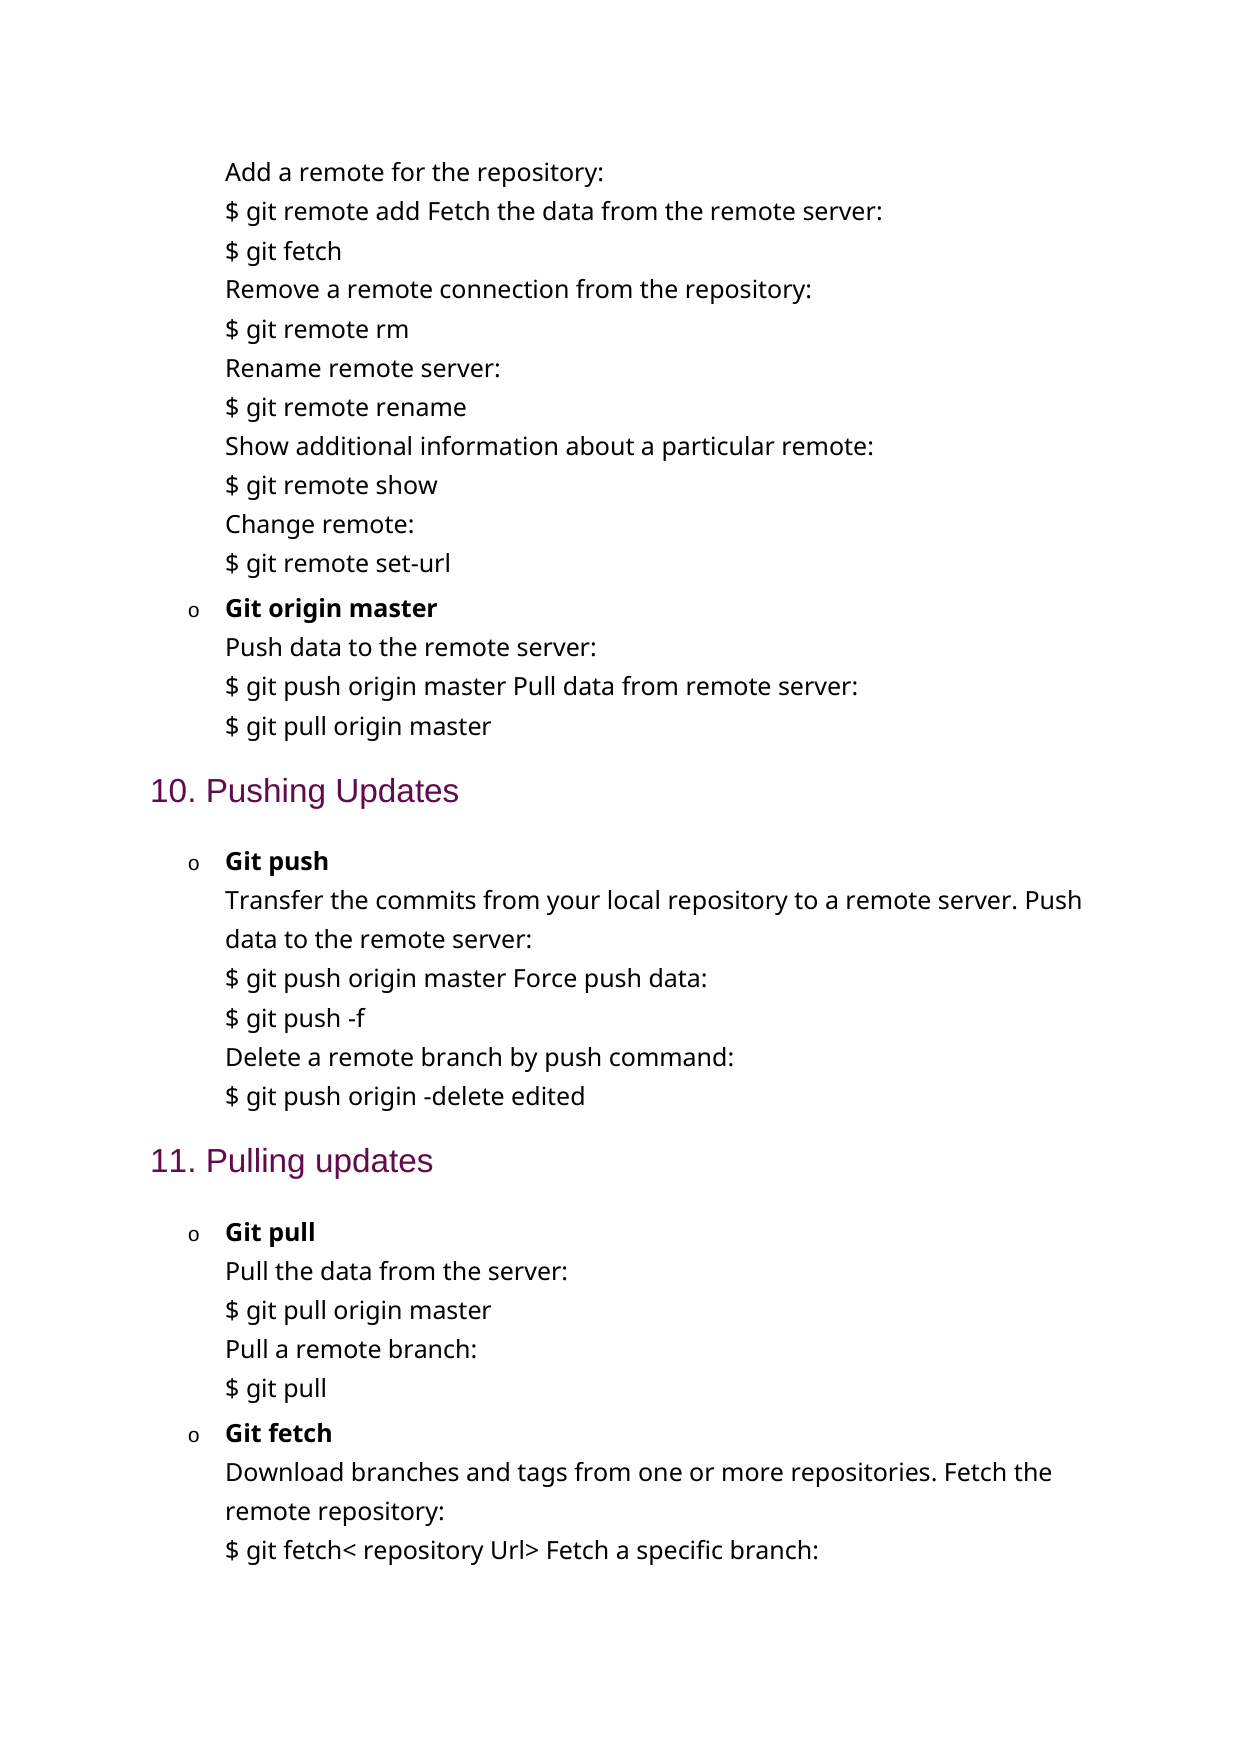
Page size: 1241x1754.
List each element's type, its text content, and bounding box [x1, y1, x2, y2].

list Git origin master Push data to the remote server: $ git push origin master Pull data from remote server: $ git pull origin master [187, 586, 1090, 742]
list Git pull Pull the data from the server: $ git pull origin master Pull a remote branch: $ git pull [187, 1209, 1090, 1404]
list Git push Transfer the commits from your local repository to a remote server. Push data to the remote server: $ git push origin master Force push data: $ git push -f Delete a remote branch by push command: $ git push origin -delete edited [187, 839, 1090, 1112]
text 11. Pulling updates [150, 1142, 1090, 1180]
text 10. Pushing Updates [150, 771, 1090, 810]
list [187, 150, 1090, 580]
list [187, 1411, 1090, 1567]
